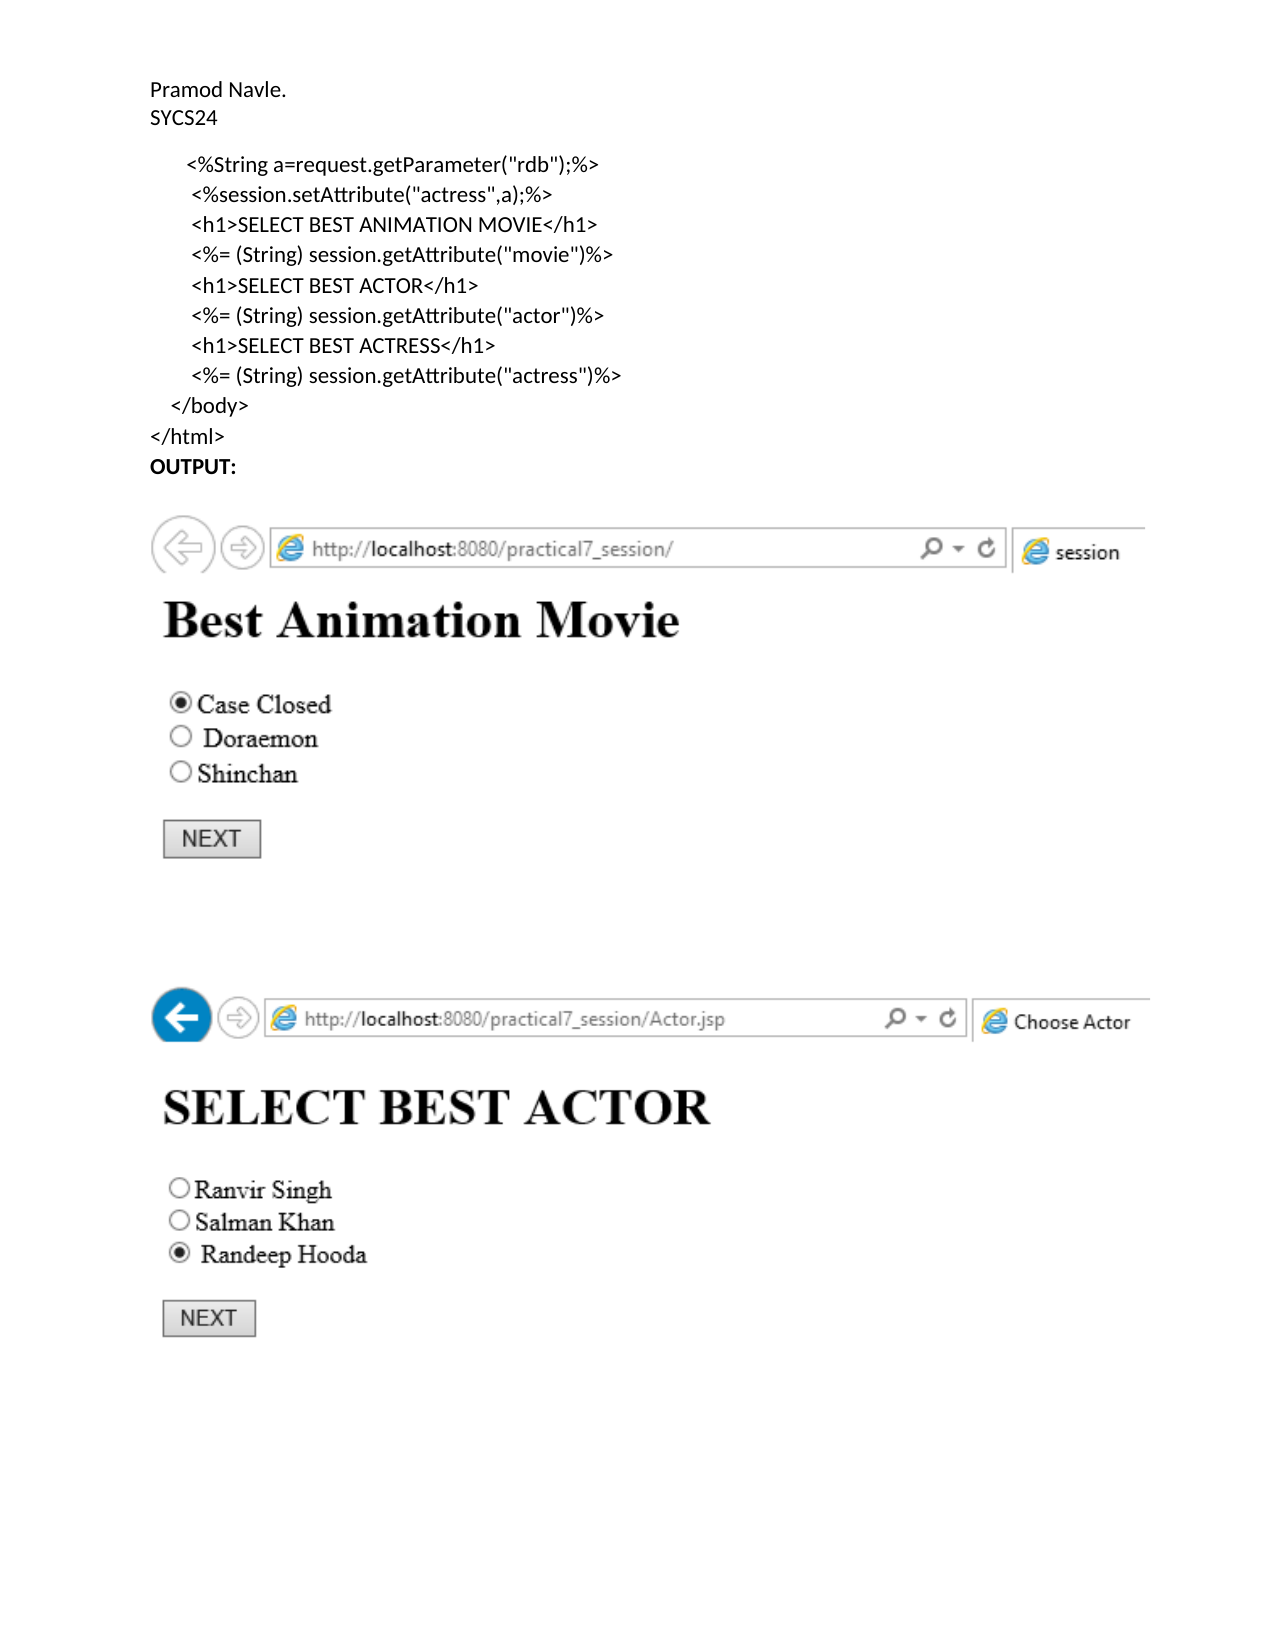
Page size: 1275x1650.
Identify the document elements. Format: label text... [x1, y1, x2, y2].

text <%session.setAttribute("actress",a);%> [150, 180, 1125, 208]
text <%String a=request.getParameter("rdb");%> [150, 150, 1125, 178]
picture [150, 955, 1150, 1371]
picture [150, 482, 1146, 924]
text OUTPUT: [150, 452, 1125, 480]
text <h1>SELECT BEST ACTOR</h1> [150, 271, 1125, 299]
text <%= (String) session.getAttribute("actor")%> [150, 301, 1125, 329]
text </body> [150, 392, 1125, 420]
text <%= (String) session.getAttribute("actress")%> [150, 361, 1125, 389]
text <h1>SELECT BEST ACTRESS</h1> [150, 331, 1125, 359]
text </html> [150, 422, 1125, 450]
text <%= (String) session.getAttribute("movie")%> [150, 241, 1125, 269]
text <h1>SELECT BEST ANIMATION MOVIE</h1> [150, 210, 1125, 238]
